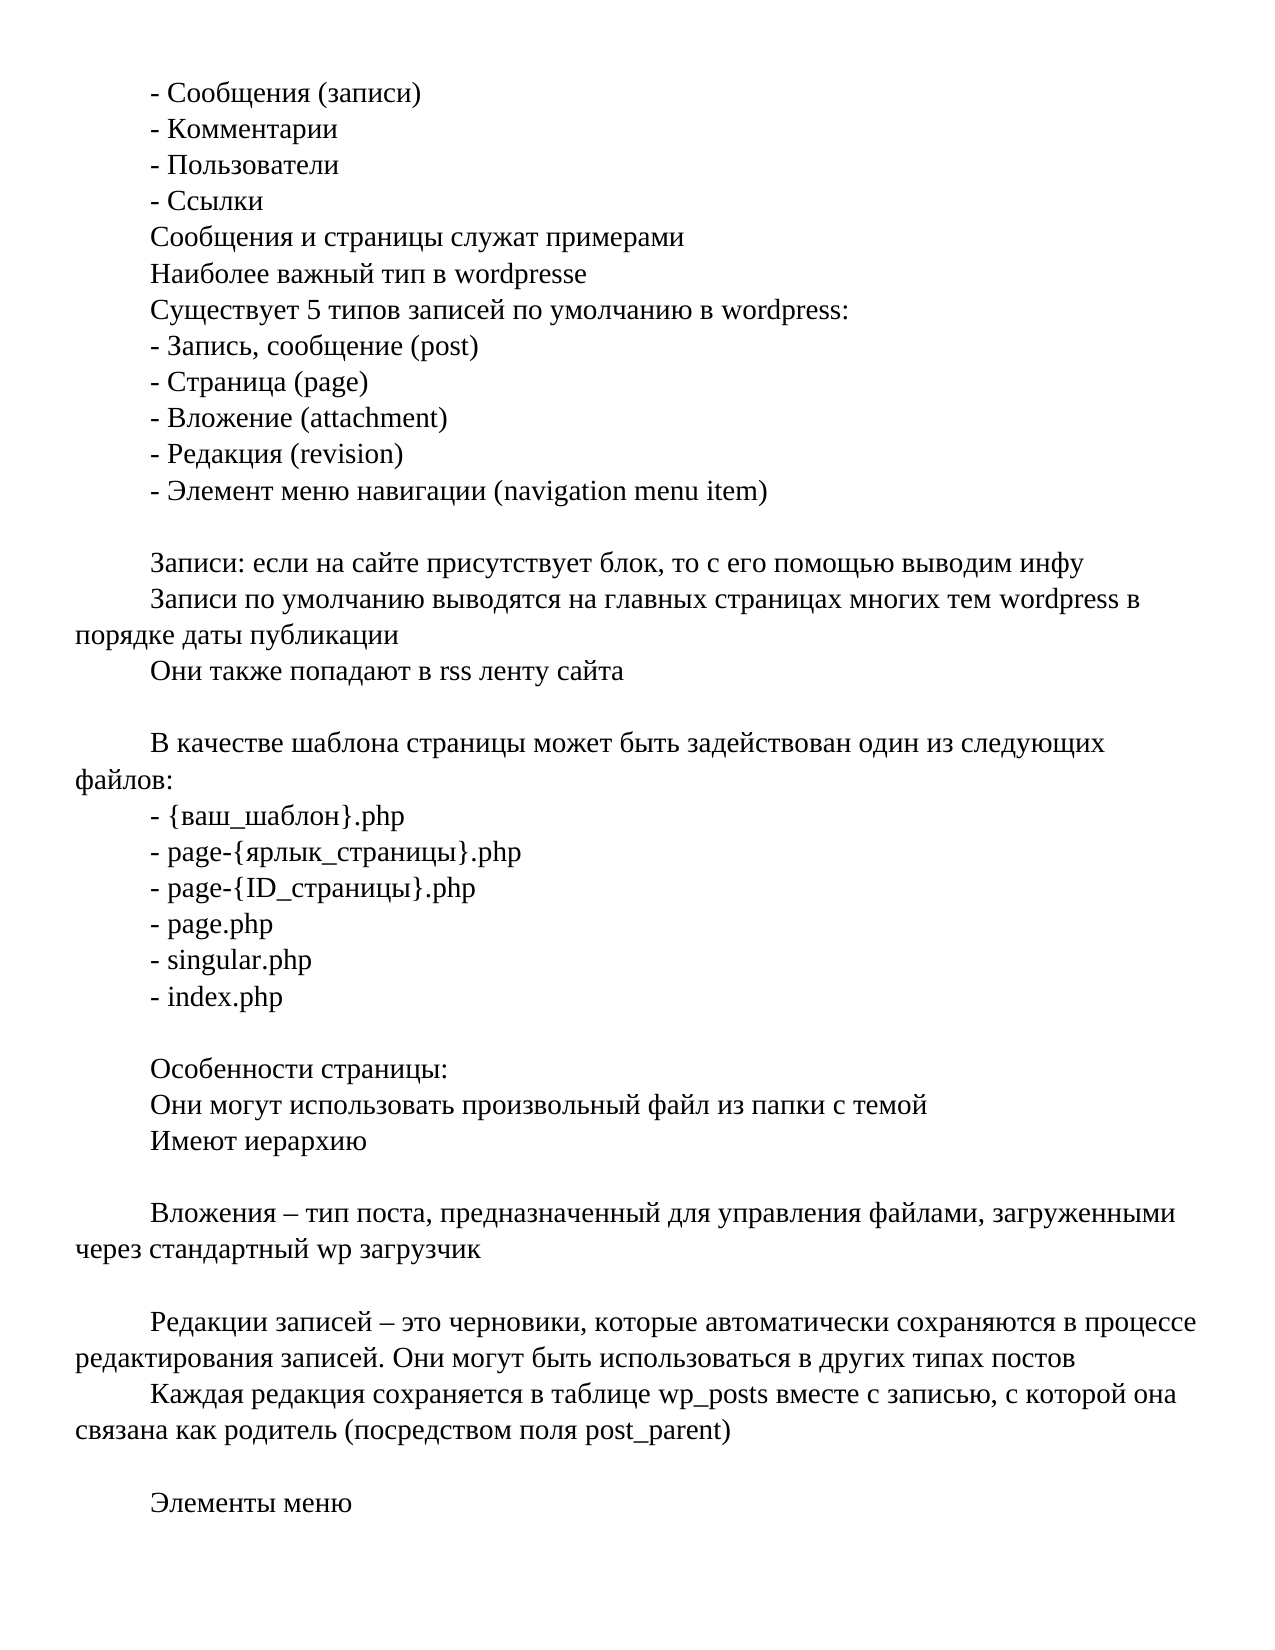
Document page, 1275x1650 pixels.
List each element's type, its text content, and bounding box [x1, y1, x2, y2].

text - Ссылки [75, 183, 1200, 217]
text Элементы меню [75, 1485, 1200, 1518]
text - Сообщения (записи) [75, 75, 1200, 108]
text - page.php [75, 906, 1200, 940]
text Записи: если на сайте присутствует блок, то с его помощью выводим инфу [75, 545, 1200, 578]
text - Редакция (revision) [75, 436, 1200, 470]
text - Пользователи [75, 147, 1200, 181]
text - Комментарии [75, 111, 1200, 145]
text - page-{ярлык_страницы}.php [75, 834, 1200, 868]
text - Страница (page) [75, 364, 1200, 398]
text - {ваш_шаблон}.php [75, 798, 1200, 831]
text - Элемент меню навигации (navigation menu item) [75, 473, 1200, 506]
text Каждая редакция сохраняется в таблице wp_posts вместе с записью, с которой она связана как родитель (посредством поля post_parent) [75, 1376, 1200, 1446]
text - Запись, сообщение (post) [75, 328, 1200, 362]
text - Вложение (attachment) [75, 400, 1200, 434]
text - page-{ID_страницы}.php [75, 870, 1200, 904]
text Они также попадают в rss ленту сайта [75, 653, 1200, 687]
text - singular.php [75, 942, 1200, 976]
text Записи по умолчанию выводятся на главных страницах многих тем wordpress в порядке даты публикации [75, 581, 1200, 651]
text Редакции записей – это черновики, которые автоматически сохраняются в процессе редактирования записей. Они могут быть использоваться в других типах постов [75, 1304, 1200, 1374]
text Они могут использовать произвольный файл из папки с темой [75, 1087, 1200, 1121]
text Особенности страницы: [75, 1051, 1200, 1084]
text В качестве шаблона страницы может быть задействован один из следующих файлов: [75, 726, 1200, 795]
text - index.php [75, 979, 1200, 1012]
text Существует 5 типов записей по умолчанию в wordpress: [75, 292, 1200, 325]
text Имеют иерархию [75, 1123, 1200, 1157]
text Наиболее важный тип в wordpressе [75, 256, 1200, 289]
text Вложения – тип поста, предназначенный для управления файлами, загруженными через стандартный wp загрузчик [75, 1196, 1200, 1265]
text Сообщения и страницы служат примерами [75, 219, 1200, 253]
